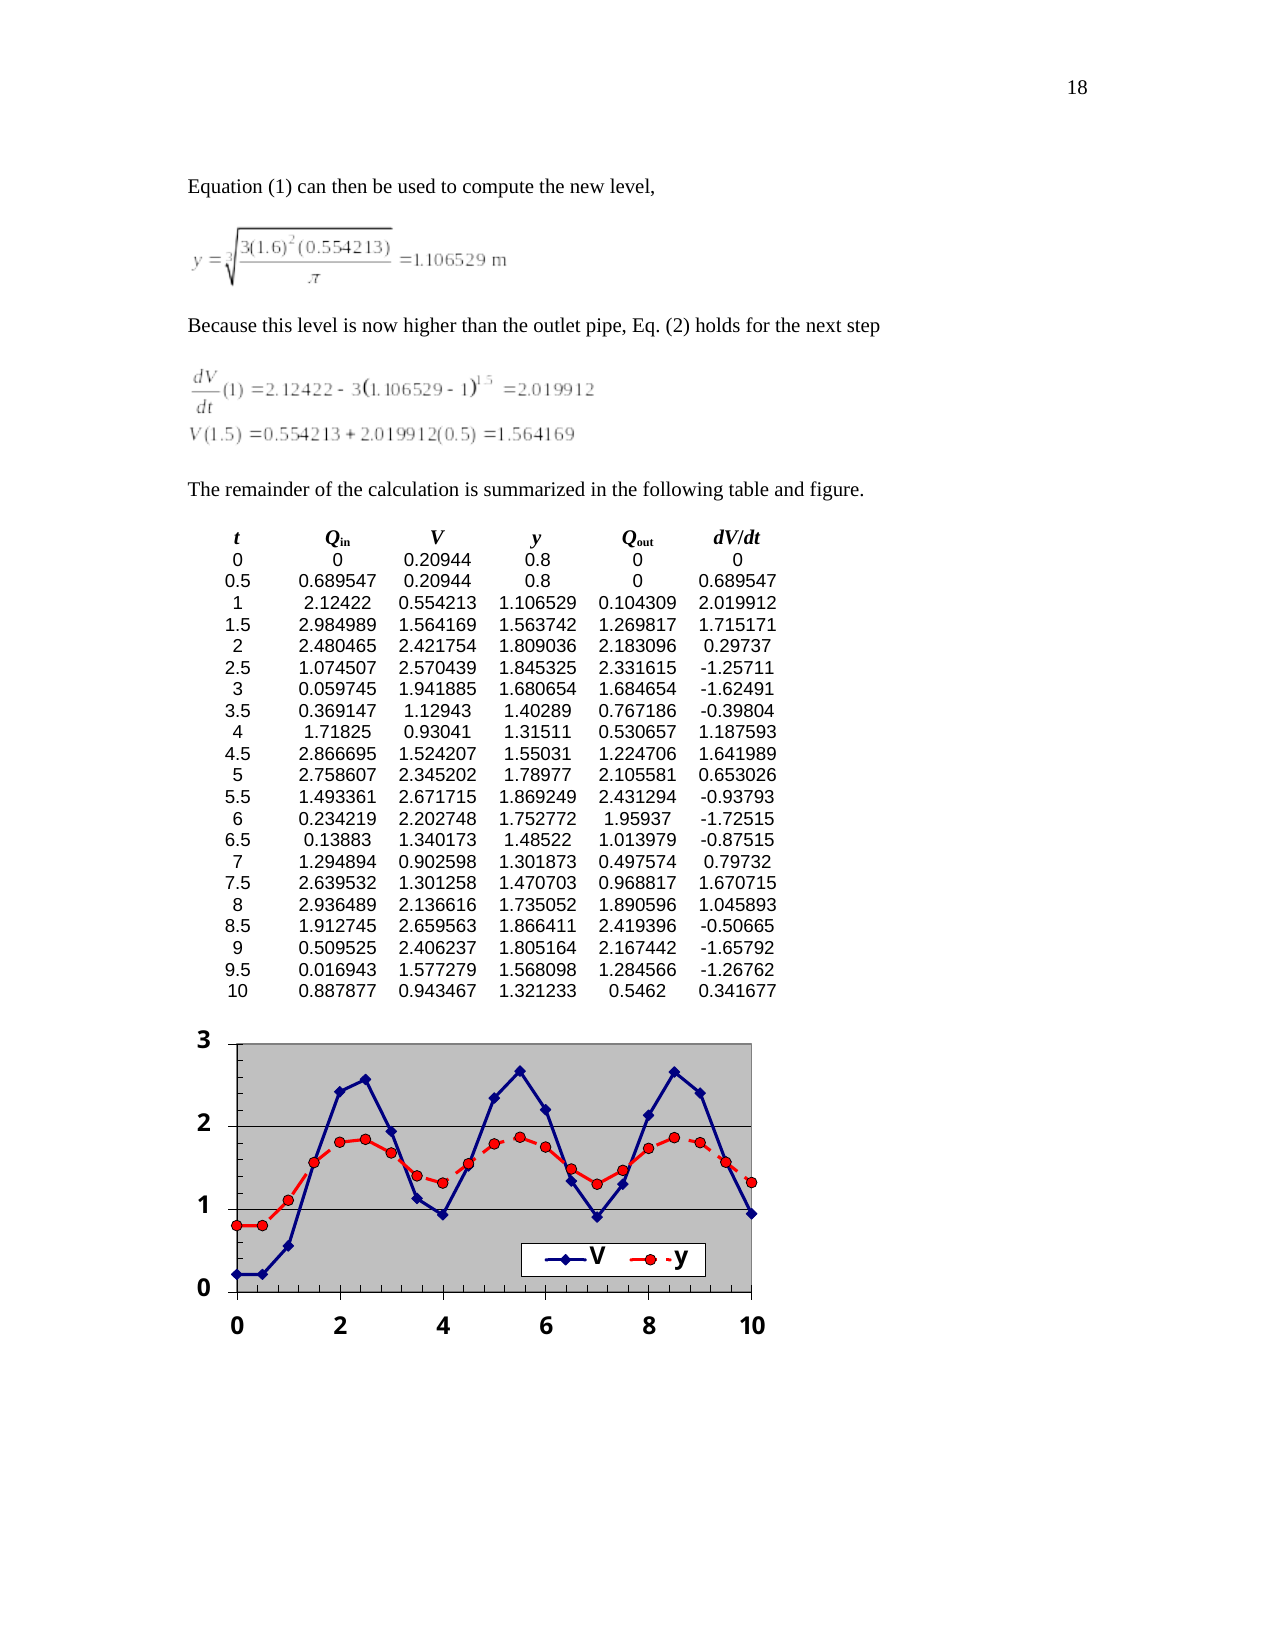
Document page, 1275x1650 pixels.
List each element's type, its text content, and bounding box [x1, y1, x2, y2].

table_cell 1.564169 [388, 613, 487, 635]
table_cell -0.39804 [688, 700, 787, 721]
table_cell 1.866411 [488, 915, 587, 937]
table_cell 2.866695 [288, 743, 387, 764]
table_header Qout [588, 525, 687, 549]
table_cell 1.641989 [688, 743, 787, 764]
table_cell -1.62491 [688, 678, 787, 699]
table_cell 1.493361 [288, 786, 387, 807]
table_cell 0.93041 [388, 721, 487, 743]
table_cell 1.577279 [388, 958, 487, 980]
table_cell 0.5 [188, 570, 287, 592]
table_cell -1.72515 [688, 808, 787, 829]
table_cell 2.167442 [588, 937, 687, 958]
table_cell 1.294894 [288, 851, 387, 872]
table_cell 1.912745 [288, 915, 387, 937]
table_cell 2.671715 [388, 786, 487, 807]
table_cell 1.074507 [288, 656, 387, 678]
table_cell -1.25711 [688, 656, 787, 678]
table_cell 0.653026 [688, 764, 787, 786]
table_cell 0.8 [488, 549, 587, 570]
table_cell 1.752772 [488, 808, 587, 829]
table_cell 0 [188, 549, 287, 570]
table_cell 1.941885 [388, 678, 487, 699]
table_cell 9.5 [188, 958, 287, 980]
table_cell 6 [188, 808, 287, 829]
table_cell 2.202748 [388, 808, 487, 829]
table_header dV/dt [688, 525, 787, 549]
table_cell 1.680654 [488, 678, 587, 699]
table_cell 0.13883 [288, 829, 387, 851]
table_cell 2.659563 [388, 915, 487, 937]
table_cell 5 [188, 764, 287, 786]
table_cell 1.40289 [488, 700, 587, 721]
list Equation (1) can then be used to compute the new level, [187, 174, 1087, 198]
table_cell 2 [188, 635, 287, 656]
table_cell 2.136616 [388, 894, 487, 915]
table_cell 8.5 [188, 915, 287, 937]
table_cell 2.12422 [288, 592, 387, 613]
table_cell 1.71825 [288, 721, 387, 743]
table_cell 0.059745 [288, 678, 387, 699]
table_cell 2.431294 [588, 786, 687, 807]
table_cell -0.93793 [688, 786, 787, 807]
table_cell 1.55031 [488, 743, 587, 764]
table_cell 0.767186 [588, 700, 687, 721]
table_cell 0.369147 [288, 700, 387, 721]
table_cell -1.65792 [688, 937, 787, 958]
table_cell 0.79732 [688, 851, 787, 872]
table_cell 0.8 [488, 570, 587, 592]
table_cell 1.31511 [488, 721, 587, 743]
table_cell 1.78977 [488, 764, 587, 786]
table_cell 1.568098 [488, 958, 587, 980]
table_cell 1.5 [188, 613, 287, 635]
table_cell 0.20944 [388, 570, 487, 592]
table_cell 2.105581 [588, 764, 687, 786]
table_cell 1.269817 [588, 613, 687, 635]
table_cell 3 [188, 678, 287, 699]
table_cell 2.984989 [288, 613, 387, 635]
table_cell 0.20944 [388, 549, 487, 570]
table_cell 0.887877 [288, 980, 387, 1001]
table_cell 1.106529 [488, 592, 587, 613]
table_cell 0.689547 [688, 570, 787, 592]
table_cell 1.95937 [588, 808, 687, 829]
table_cell 0.902598 [388, 851, 487, 872]
table_cell 7.5 [188, 872, 287, 894]
table_cell 0 [588, 570, 687, 592]
table_header t [188, 525, 287, 549]
table_cell 0.29737 [688, 635, 787, 656]
table_cell 2.406237 [388, 937, 487, 958]
table_cell 0.5462 [588, 980, 687, 1001]
table_cell 2.019912 [688, 592, 787, 613]
table_cell 0.497574 [588, 851, 687, 872]
table_cell 1 [188, 592, 287, 613]
table_cell 2.639532 [288, 872, 387, 894]
table_cell 1.715171 [688, 613, 787, 635]
table_cell 2.480465 [288, 635, 387, 656]
table_cell 1.12943 [388, 700, 487, 721]
table_cell 1.805164 [488, 937, 587, 958]
table_cell 1.301873 [488, 851, 587, 872]
table_cell 0.689547 [288, 570, 387, 592]
table_cell 2.758607 [288, 764, 387, 786]
table_cell 0.943467 [388, 980, 487, 1001]
table_cell 1.187593 [688, 721, 787, 743]
table_cell 1.470703 [488, 872, 587, 894]
table_cell 0.341677 [688, 980, 787, 1001]
table_cell 0.016943 [288, 958, 387, 980]
table_cell 0.234219 [288, 808, 387, 829]
table_cell 2.419396 [588, 915, 687, 937]
list Because this level is now higher than the outlet pipe, Eq. (2) holds for the next step [187, 313, 1087, 337]
table_cell -1.26762 [688, 958, 787, 980]
table_cell 1.301258 [388, 872, 487, 894]
table_cell 0 [688, 549, 787, 570]
list The remainder of the calculation is summarized in the following table and figure. [187, 476, 1087, 501]
table_cell 1.48522 [488, 829, 587, 851]
table_cell 0 [588, 549, 687, 570]
table_cell 1.670715 [688, 872, 787, 894]
table_cell 0.104309 [588, 592, 687, 613]
table_cell 0.968817 [588, 872, 687, 894]
table_cell 2.421754 [388, 635, 487, 656]
table_cell 0.530657 [588, 721, 687, 743]
table_cell 1.869249 [488, 786, 587, 807]
table_cell -0.87515 [688, 829, 787, 851]
table_cell 1.045893 [688, 894, 787, 915]
table_cell 1.684654 [588, 678, 687, 699]
table_cell 0.509525 [288, 937, 387, 958]
table_cell 1.845325 [488, 656, 587, 678]
table_cell 4.5 [188, 743, 287, 764]
table_header y [488, 525, 587, 549]
table_cell 10 [188, 980, 287, 1001]
table_cell 2.345202 [388, 764, 487, 786]
table_cell 0.554213 [388, 592, 487, 613]
table_header Qin [288, 525, 387, 549]
table_cell 1.321233 [488, 980, 587, 1001]
table_cell 5.5 [188, 786, 287, 807]
table_cell 2.936489 [288, 894, 387, 915]
table_cell -0.50665 [688, 915, 787, 937]
table_cell 3.5 [188, 700, 287, 721]
table_cell 0 [288, 549, 387, 570]
table_cell 2.183096 [588, 635, 687, 656]
table_cell 1.524207 [388, 743, 487, 764]
table_cell 2.5 [188, 656, 287, 678]
table_cell 1.563742 [488, 613, 587, 635]
table_cell 1.809036 [488, 635, 587, 656]
table_cell 1.735052 [488, 894, 587, 915]
table_cell 1.013979 [588, 829, 687, 851]
table_header V [388, 525, 487, 549]
table_cell 8 [188, 894, 287, 915]
table_cell 1.224706 [588, 743, 687, 764]
table_cell 7 [188, 851, 287, 872]
table_cell 9 [188, 937, 287, 958]
table_cell 2.570439 [388, 656, 487, 678]
table_cell 1.340173 [388, 829, 487, 851]
table_cell 1.284566 [588, 958, 687, 980]
table_cell 6.5 [188, 829, 287, 851]
table_cell 4 [188, 721, 287, 743]
table_cell 2.331615 [588, 656, 687, 678]
table_cell 1.890596 [588, 894, 687, 915]
